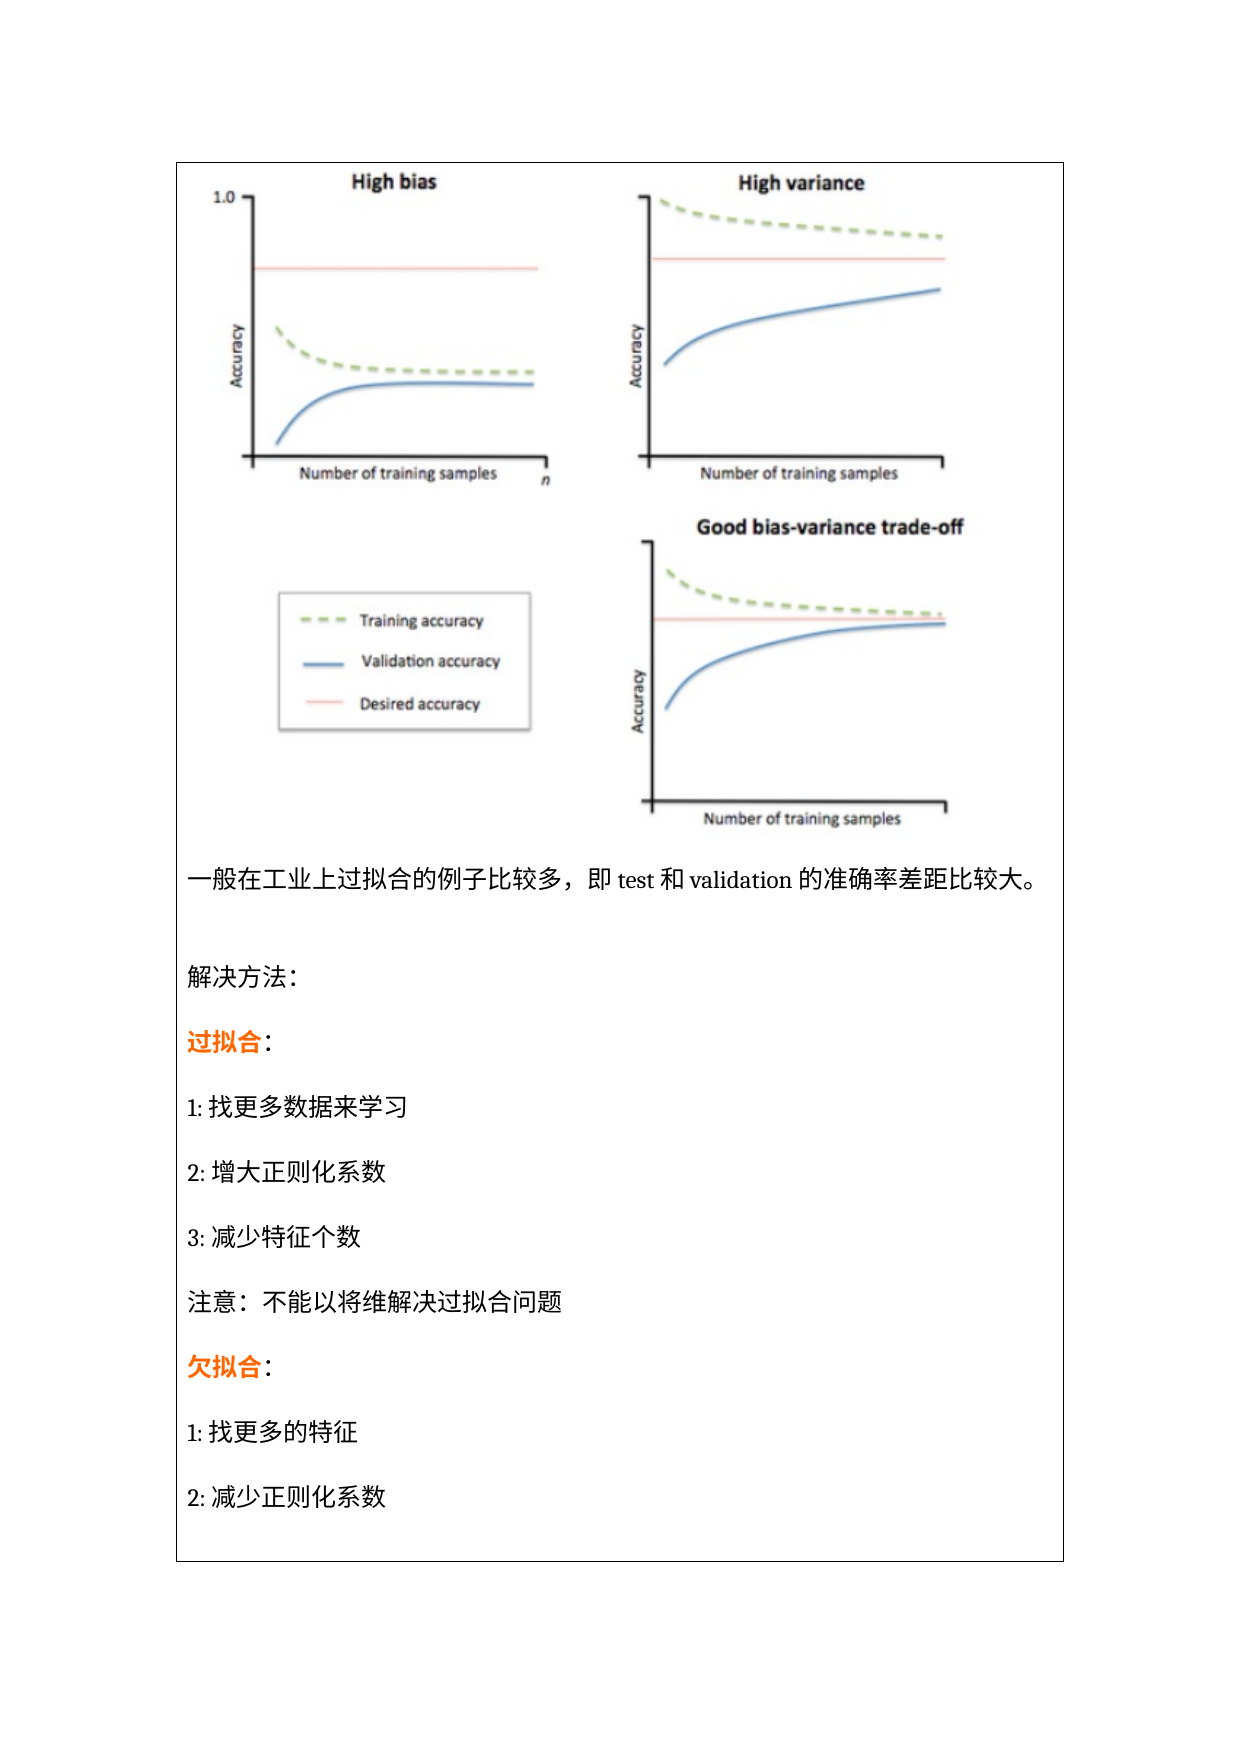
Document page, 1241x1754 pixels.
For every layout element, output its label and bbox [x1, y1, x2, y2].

picture [187, 163, 1013, 837]
table_header [177, 163, 1063, 1561]
